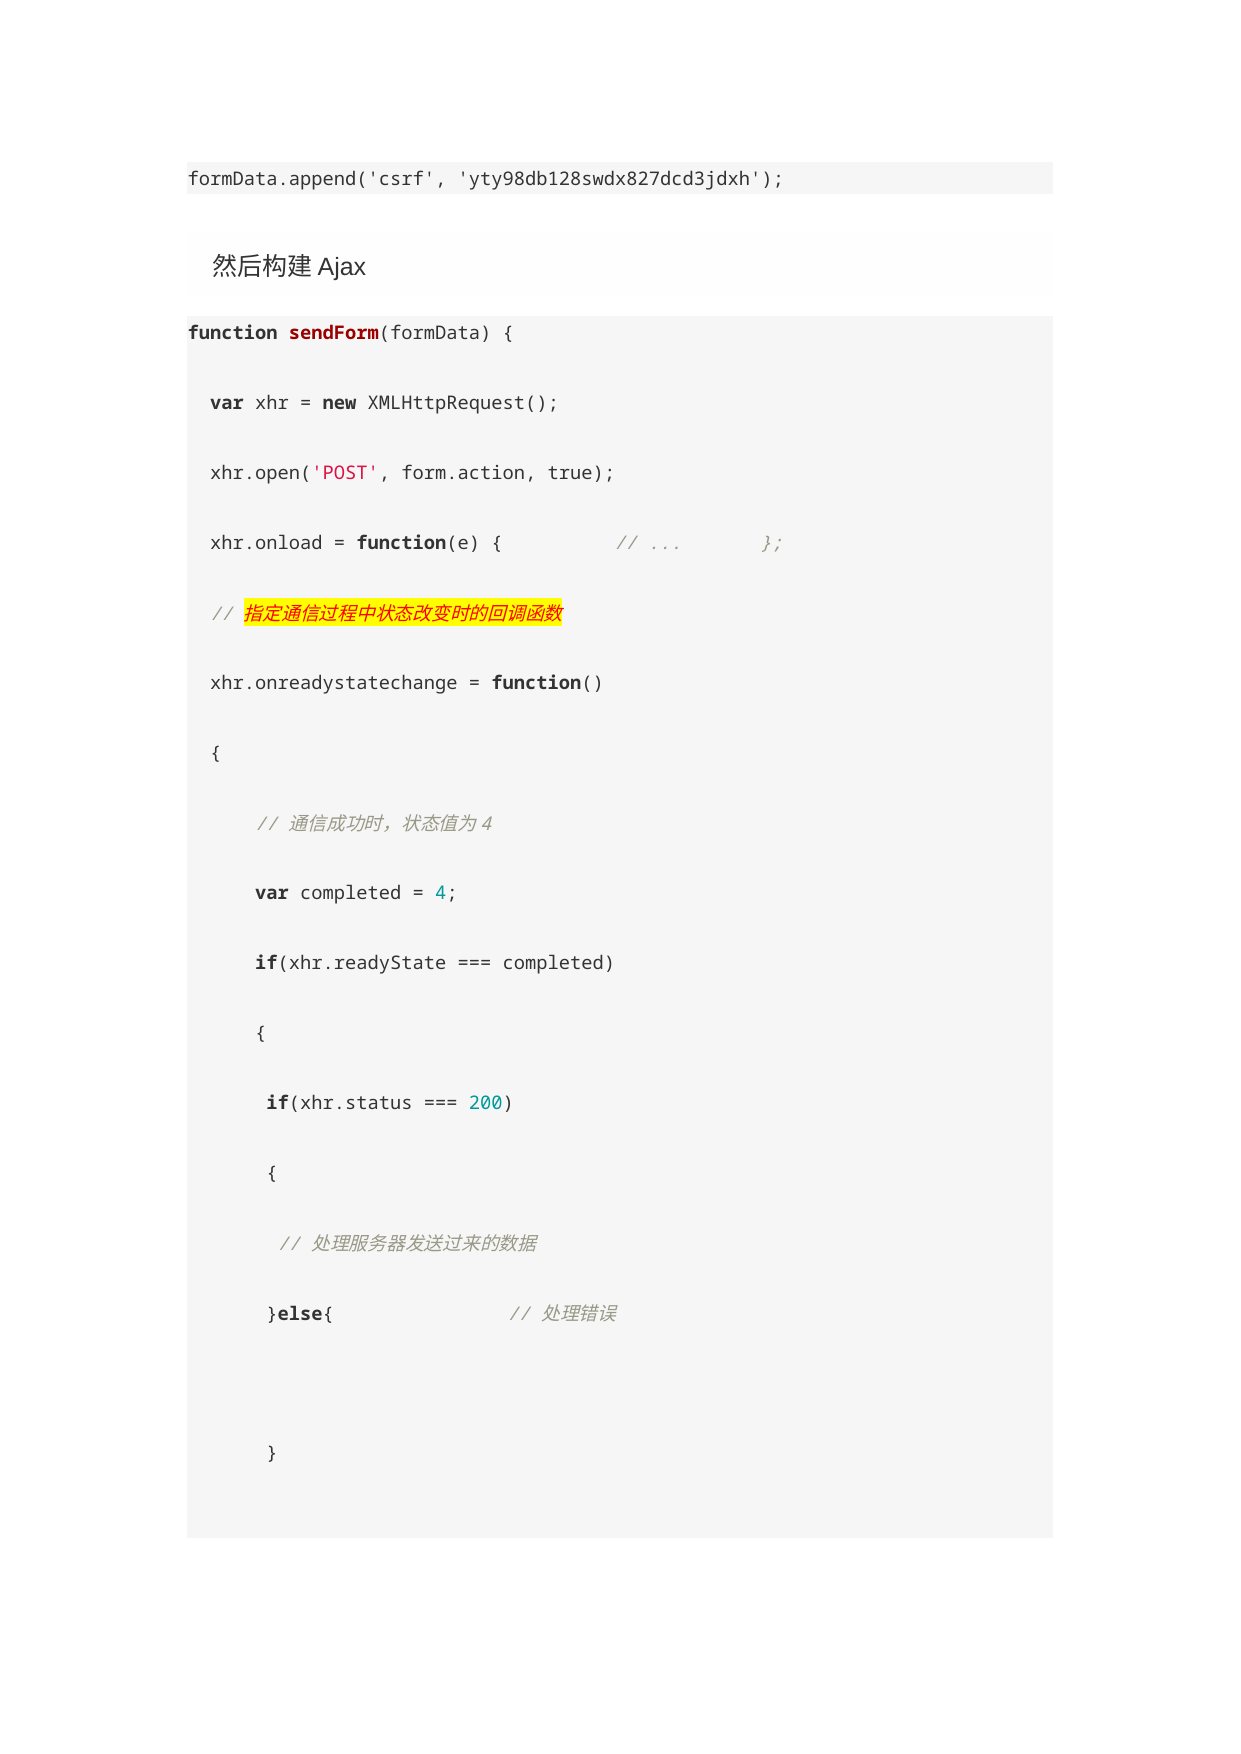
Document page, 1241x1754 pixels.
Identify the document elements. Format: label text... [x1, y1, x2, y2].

text xhr.open('POST', form.action, true); [187, 456, 1053, 488]
text formData.append('csrf', 'yty98db128swdx827dcd3jdxh'); [187, 162, 1053, 194]
text } [187, 1436, 1053, 1468]
text }else{ // 处理错误 [187, 1296, 1053, 1328]
text { [187, 1016, 1053, 1048]
text // 通信成功时，状态值为4 [187, 806, 1053, 838]
text // 处理服务器发送过来的数据 [187, 1226, 1053, 1258]
text var completed = 4; [187, 876, 1053, 908]
text 然后构建Ajax [187, 232, 1053, 297]
text function sendForm(formData) { [187, 316, 1053, 348]
text xhr.onreadystatechange = function() [187, 666, 1053, 698]
text var xhr = new XMLHttpRequest(); [187, 386, 1053, 418]
text { [187, 736, 1053, 768]
text if(xhr.readyState === completed) [187, 946, 1053, 978]
text if(xhr.status === 200) [187, 1086, 1053, 1118]
text // 指定通信过程中状态改变时的回调函数 [187, 596, 1053, 628]
text xhr.onload = function(e) { // ... }; [187, 526, 1053, 558]
text { [187, 1156, 1053, 1188]
